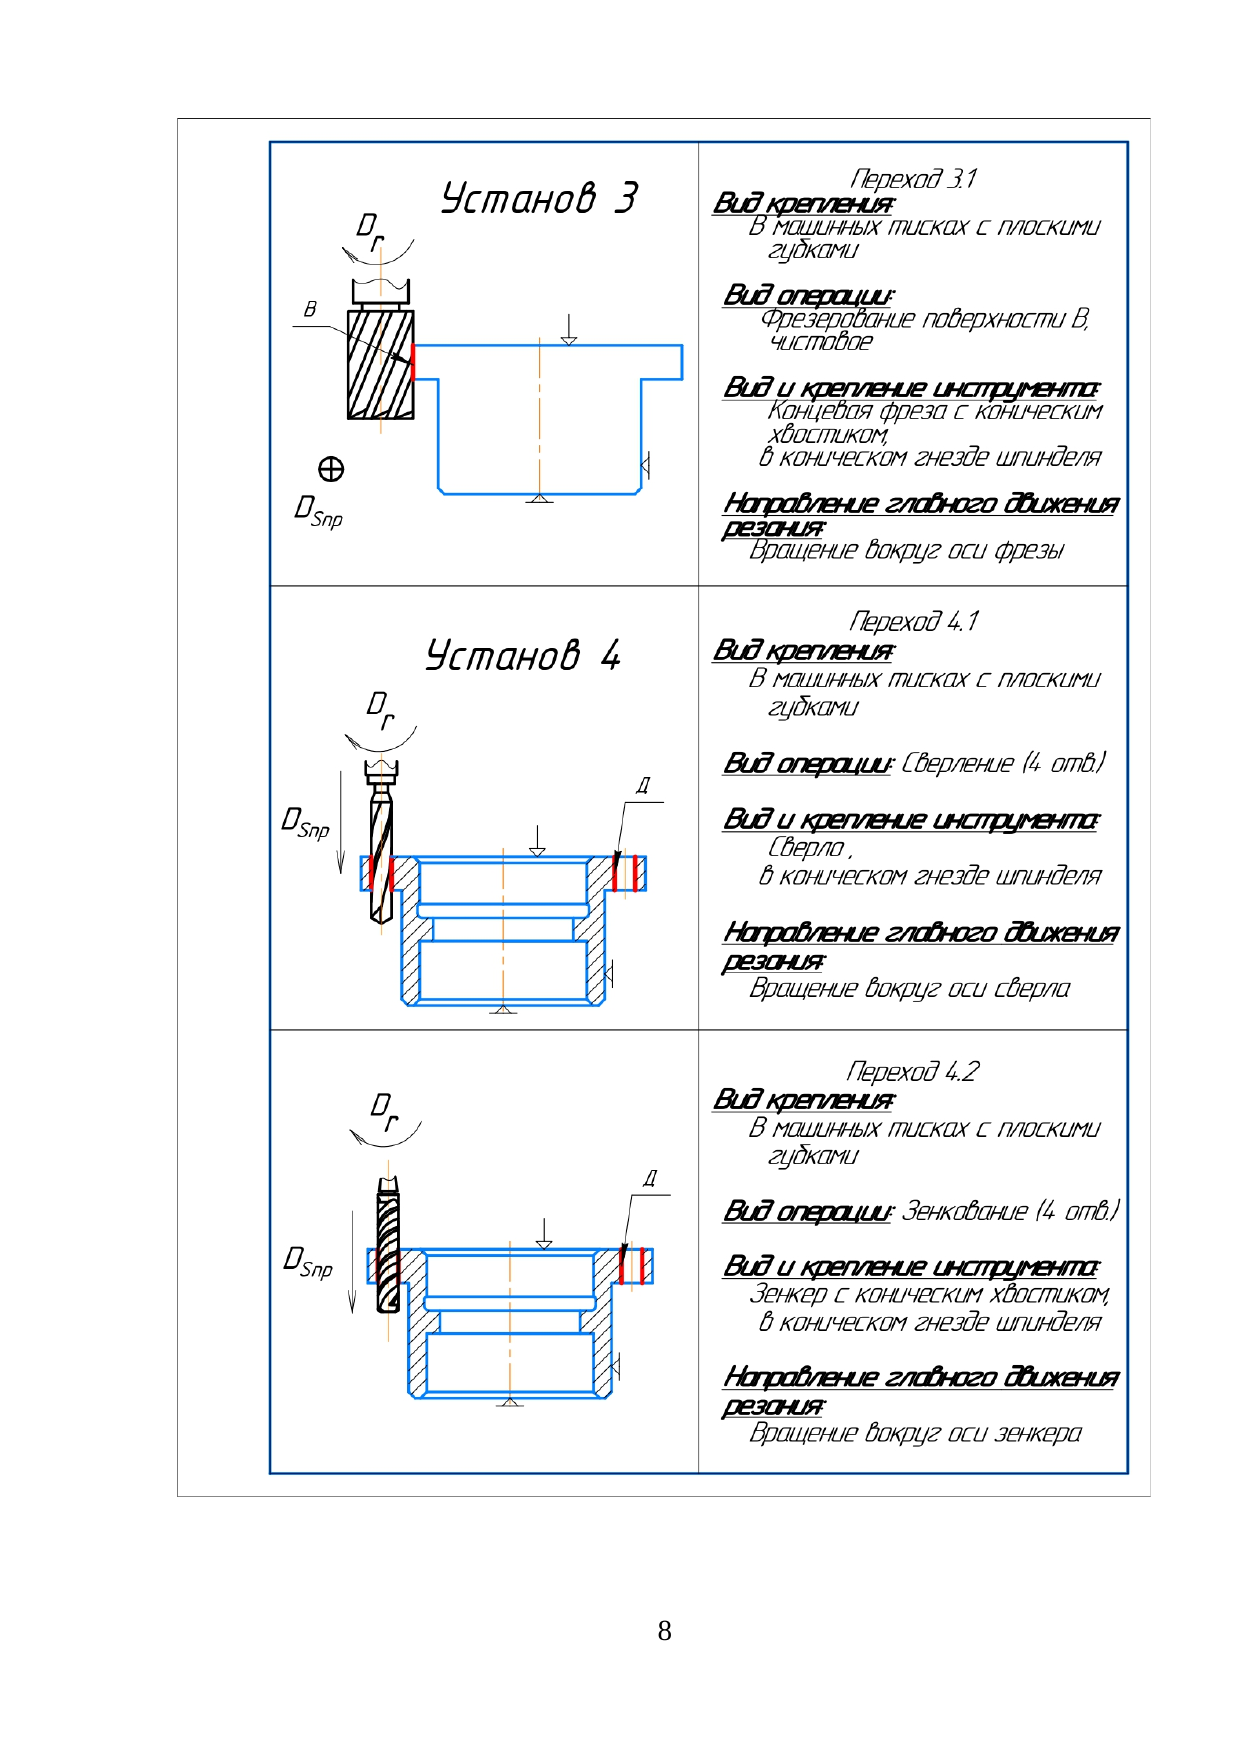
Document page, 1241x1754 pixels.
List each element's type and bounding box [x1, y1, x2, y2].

picture [177, 118, 1151, 1497]
